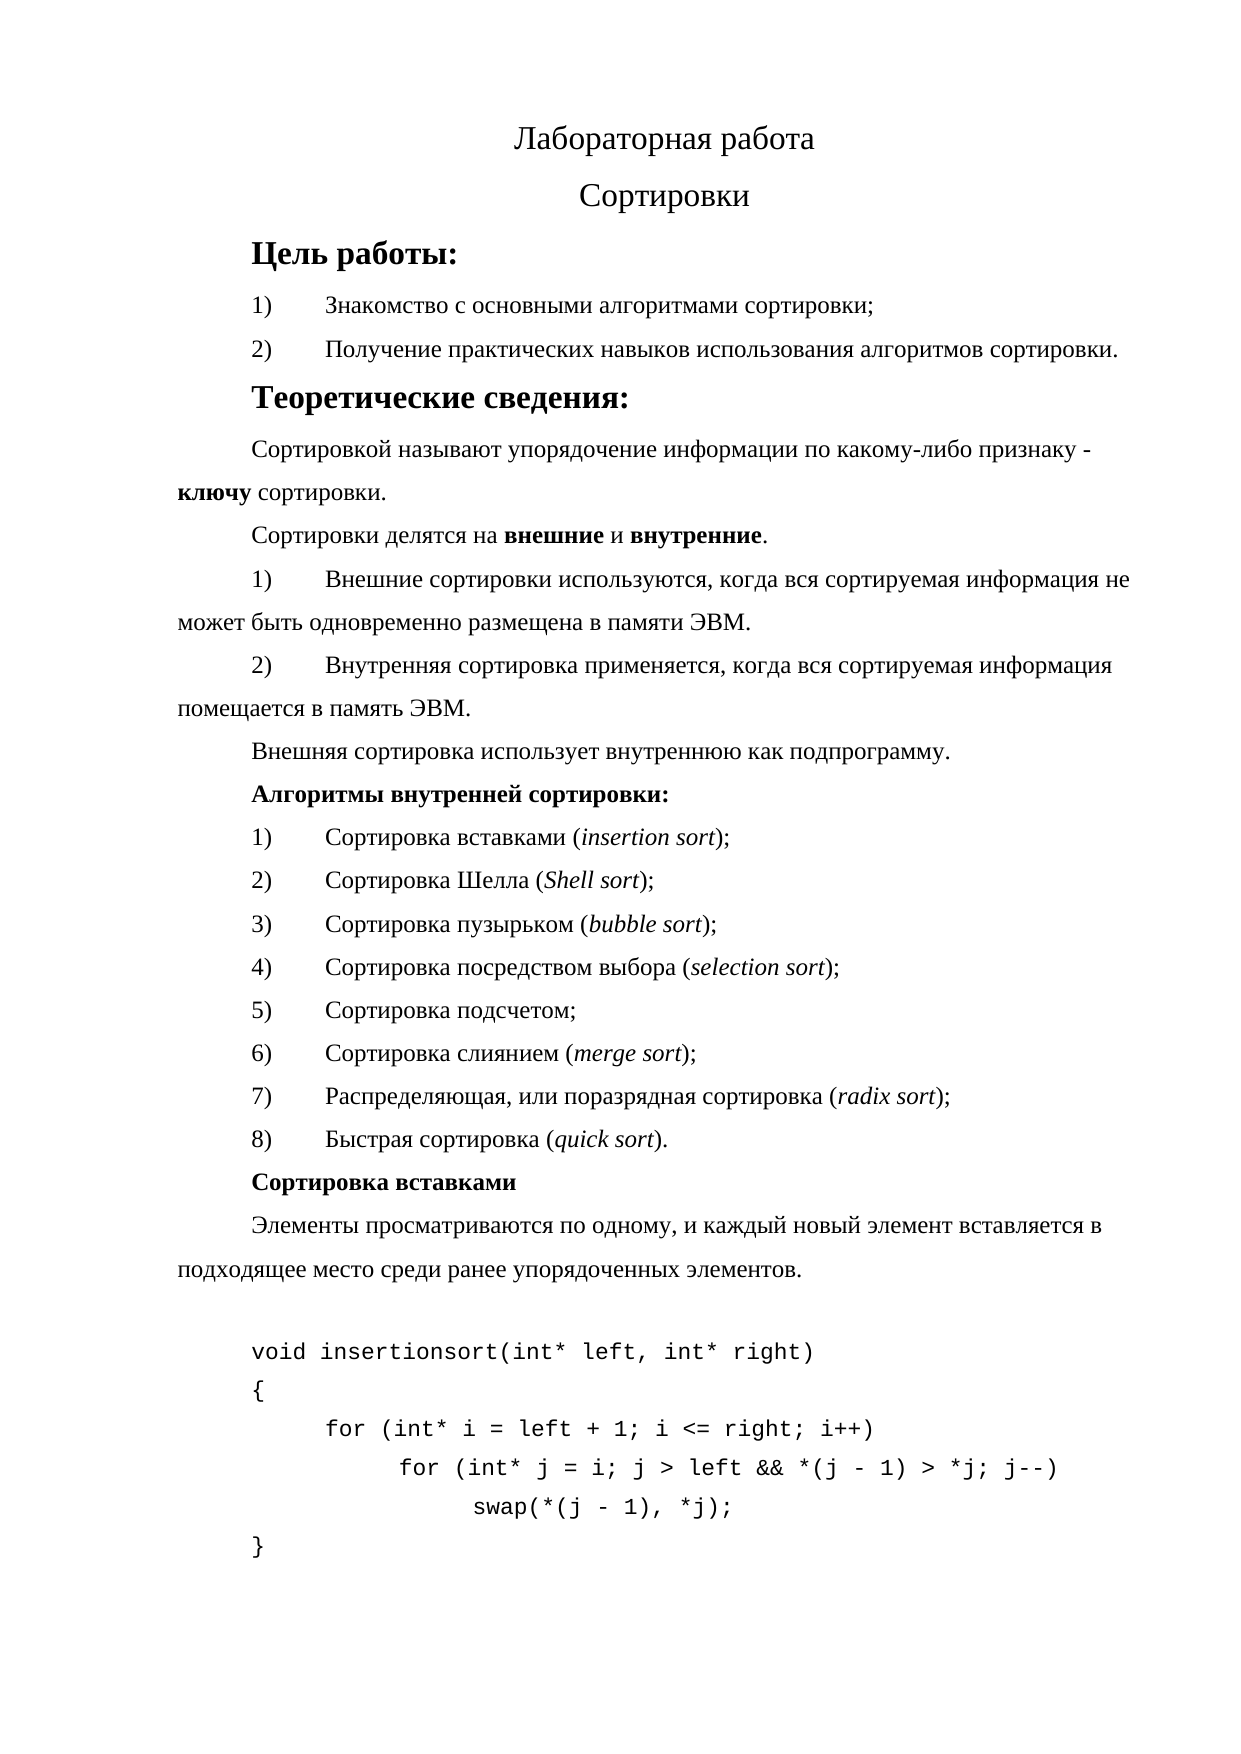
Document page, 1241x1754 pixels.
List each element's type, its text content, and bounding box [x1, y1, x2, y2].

list Сортировка Шелла (Shell sort); [177, 866, 1152, 894]
list Распределяющая, или поразрядная сортировка (radix sort); [177, 1081, 1152, 1110]
text swap(*(j - 1), *j); [177, 1495, 1152, 1521]
text Сортировкой называют упорядочение информации по какому-либо признаку - ключу сортировки. [177, 434, 1152, 506]
text Внешняя сортировка использует внутреннюю как подпрограмму. [177, 736, 1152, 765]
text for (int* j = i; j > left && *(j - 1) > *j; j--) [177, 1457, 1152, 1482]
list Сортировка вставками (insertion sort); [177, 822, 1152, 851]
list Быстрая сортировка (quick sort). [177, 1124, 1152, 1153]
text Лабораторная работа [177, 118, 1152, 156]
list Сортировка пузырьком (bubble sort); [177, 909, 1152, 937]
list Внутренняя сортировка применяется, когда вся сортируемая информация помещается в память ЭВМ. [177, 650, 1152, 722]
text Элементы просматриваются по одному, и каждый новый элемент вставляется в подходящее место среди ранее упорядоченных элементов. [177, 1211, 1152, 1282]
text Алгоритмы внутренней сортировки: [177, 779, 1152, 808]
text for (int* i = left + 1; i <= right; i++) [177, 1418, 1152, 1444]
list Сортировка подсчетом; [177, 995, 1152, 1024]
list Сортировка слиянием (merge sort); [177, 1038, 1152, 1067]
text Цель работы: [177, 233, 1152, 271]
text } [177, 1534, 1152, 1560]
list Получение практических навыков использования алгоритмов сортировки. [177, 334, 1152, 362]
list Внешние сортировки используются, когда вся сортируемая информация не может быть одновременно размещена в памяти ЭВМ. [177, 564, 1152, 636]
list Знакомство с основными алгоритмами сортировки; [177, 291, 1152, 319]
text Сортировки [177, 176, 1152, 214]
text Теоретические сведения: [177, 377, 1152, 415]
list Сортировка посредством выбора (selection sort); [177, 952, 1152, 981]
text { [177, 1379, 1152, 1405]
text Сортировка вставками [177, 1167, 1152, 1196]
text Сортировки делятся на внешние и внутренние. [177, 521, 1152, 549]
text void insertionsort(int* left, int* right) [177, 1340, 1152, 1366]
